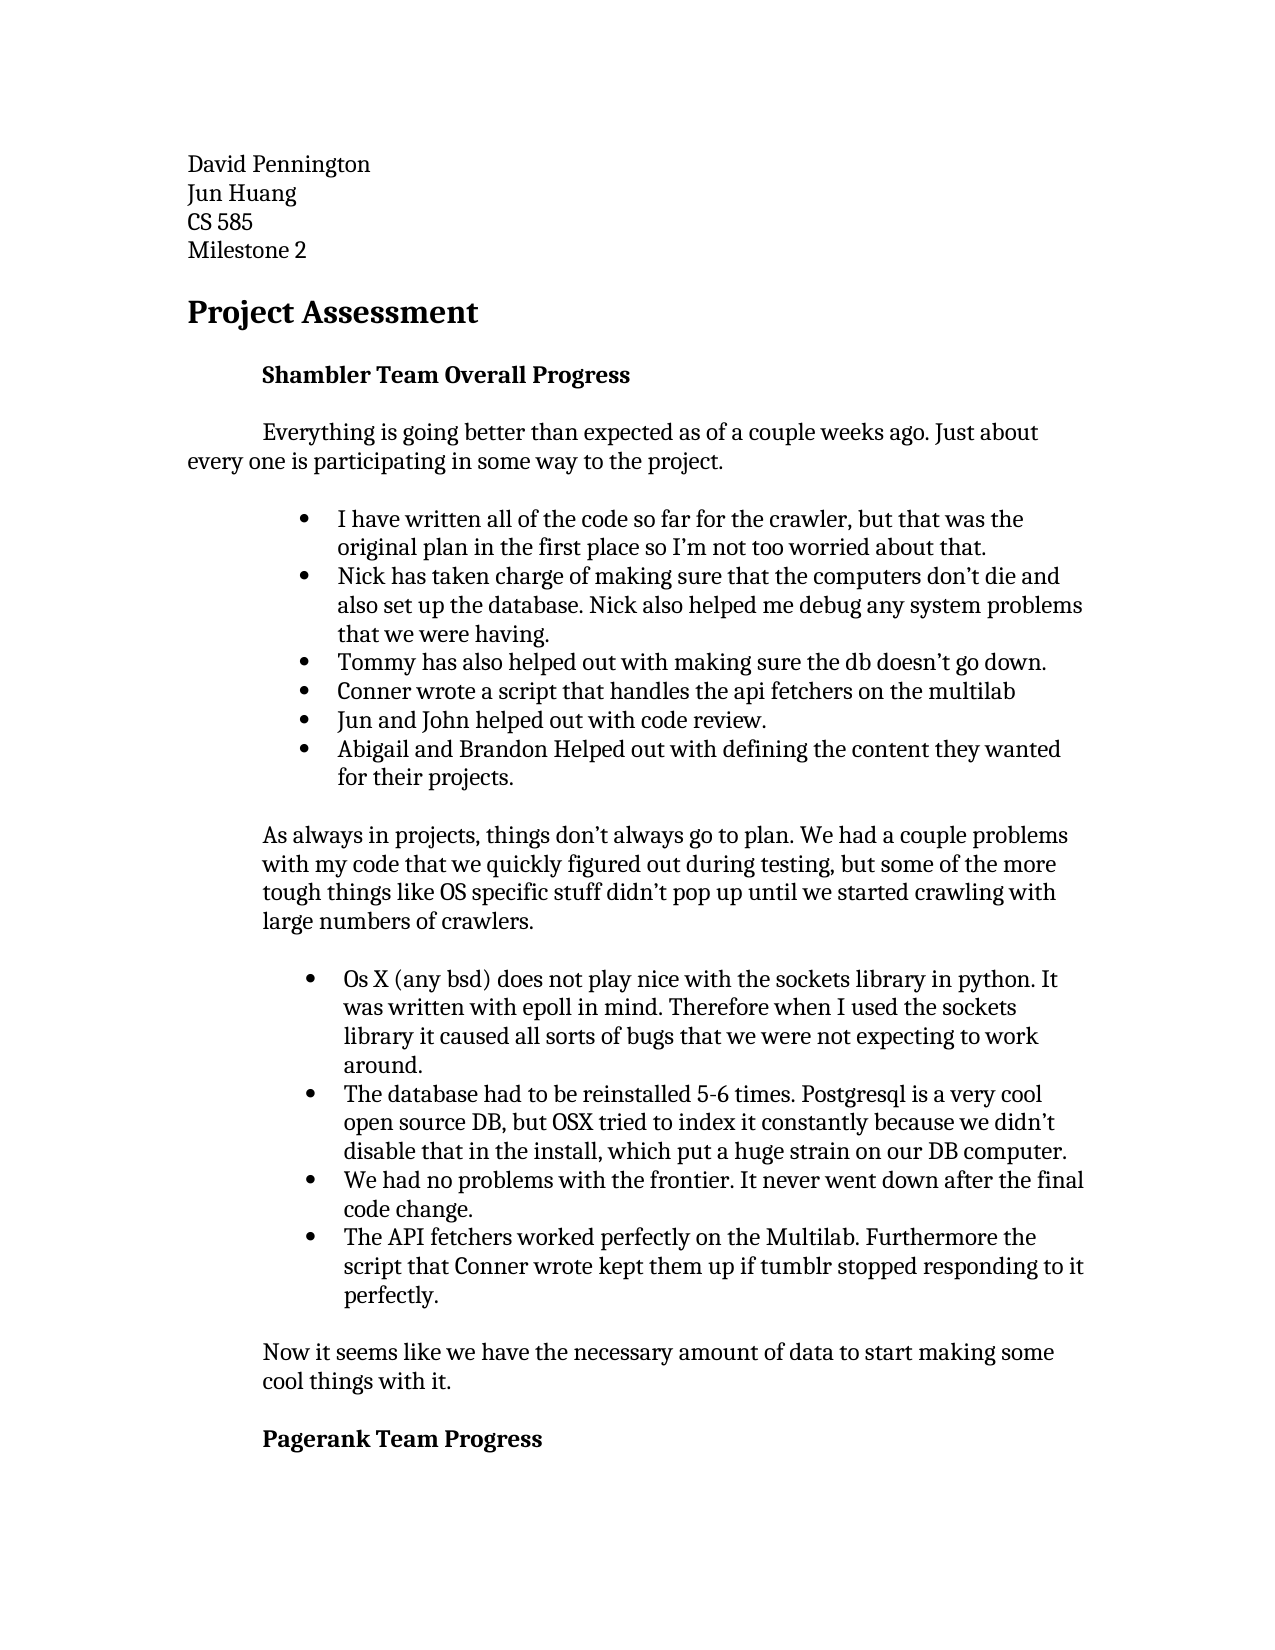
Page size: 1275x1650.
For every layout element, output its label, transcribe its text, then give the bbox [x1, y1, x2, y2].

list The API fetchers worked perfectly on the Multilab. Furthermore the script that Conner wrote kept them up if tumblr stopped responding to it perfectly. [306, 1223, 1087, 1309]
list Abigail and Brandon Helped out with defining the content they wanted for their projects. [300, 734, 1087, 792]
list Nick has taken charge of making sure that the computers don’t die and also set up the database. Nick also helped me debug any system problems that we were having. [300, 562, 1087, 648]
text Project Assessment [187, 294, 1087, 332]
list The database had to be reinstalled 5-6 times. Postgresql is a very cool open source DB, but OSX tried to index it constantly because we didn’t disable that in the install, which put a huge strain on our DB computer. [306, 1079, 1087, 1166]
text Pagerank Team Progress [262, 1424, 1087, 1453]
list I have written all of the code so far for the crawler, but that was the original plan in the first place so I’m not too worried about that. [300, 504, 1087, 562]
text Now it seems like we have the necessary amount of data to start making some cool things with it. [262, 1338, 1087, 1396]
text David Pennington [187, 150, 1087, 179]
list Jun and John helped out with code review. [300, 706, 1087, 734]
list Tommy has also helped out with making sure the db doesn’t go down. [300, 648, 1087, 677]
text Everything is going better than expected as of a couple weeks ago. Just about every one is participating in some way to the project. [187, 418, 1087, 476]
list We had no problems with the frontier. It never went down after the final code change. [306, 1166, 1087, 1223]
list Conner wrote a script that handles the api fetchers on the multilab [300, 677, 1087, 706]
text Milestone 2 [187, 236, 1087, 265]
text CS 585 [187, 207, 1087, 236]
text Shambler Team Overall Progress [187, 361, 1087, 389]
list Os X (any bsd) does not play nice with the sockets library in python. It was written with epoll in mind. Therefore when I used the sockets library it caused all sorts of bugs that we were not expecting to work around. [306, 964, 1087, 1079]
text Jun Huang [187, 179, 1087, 207]
text As always in projects, things don’t always go to plan. We had a couple problems with my code that we quickly figured out during testing, but some of the more tough things like OS specific stuff didn’t pop up until we started crawling with large numbers of crawlers. [262, 821, 1087, 936]
